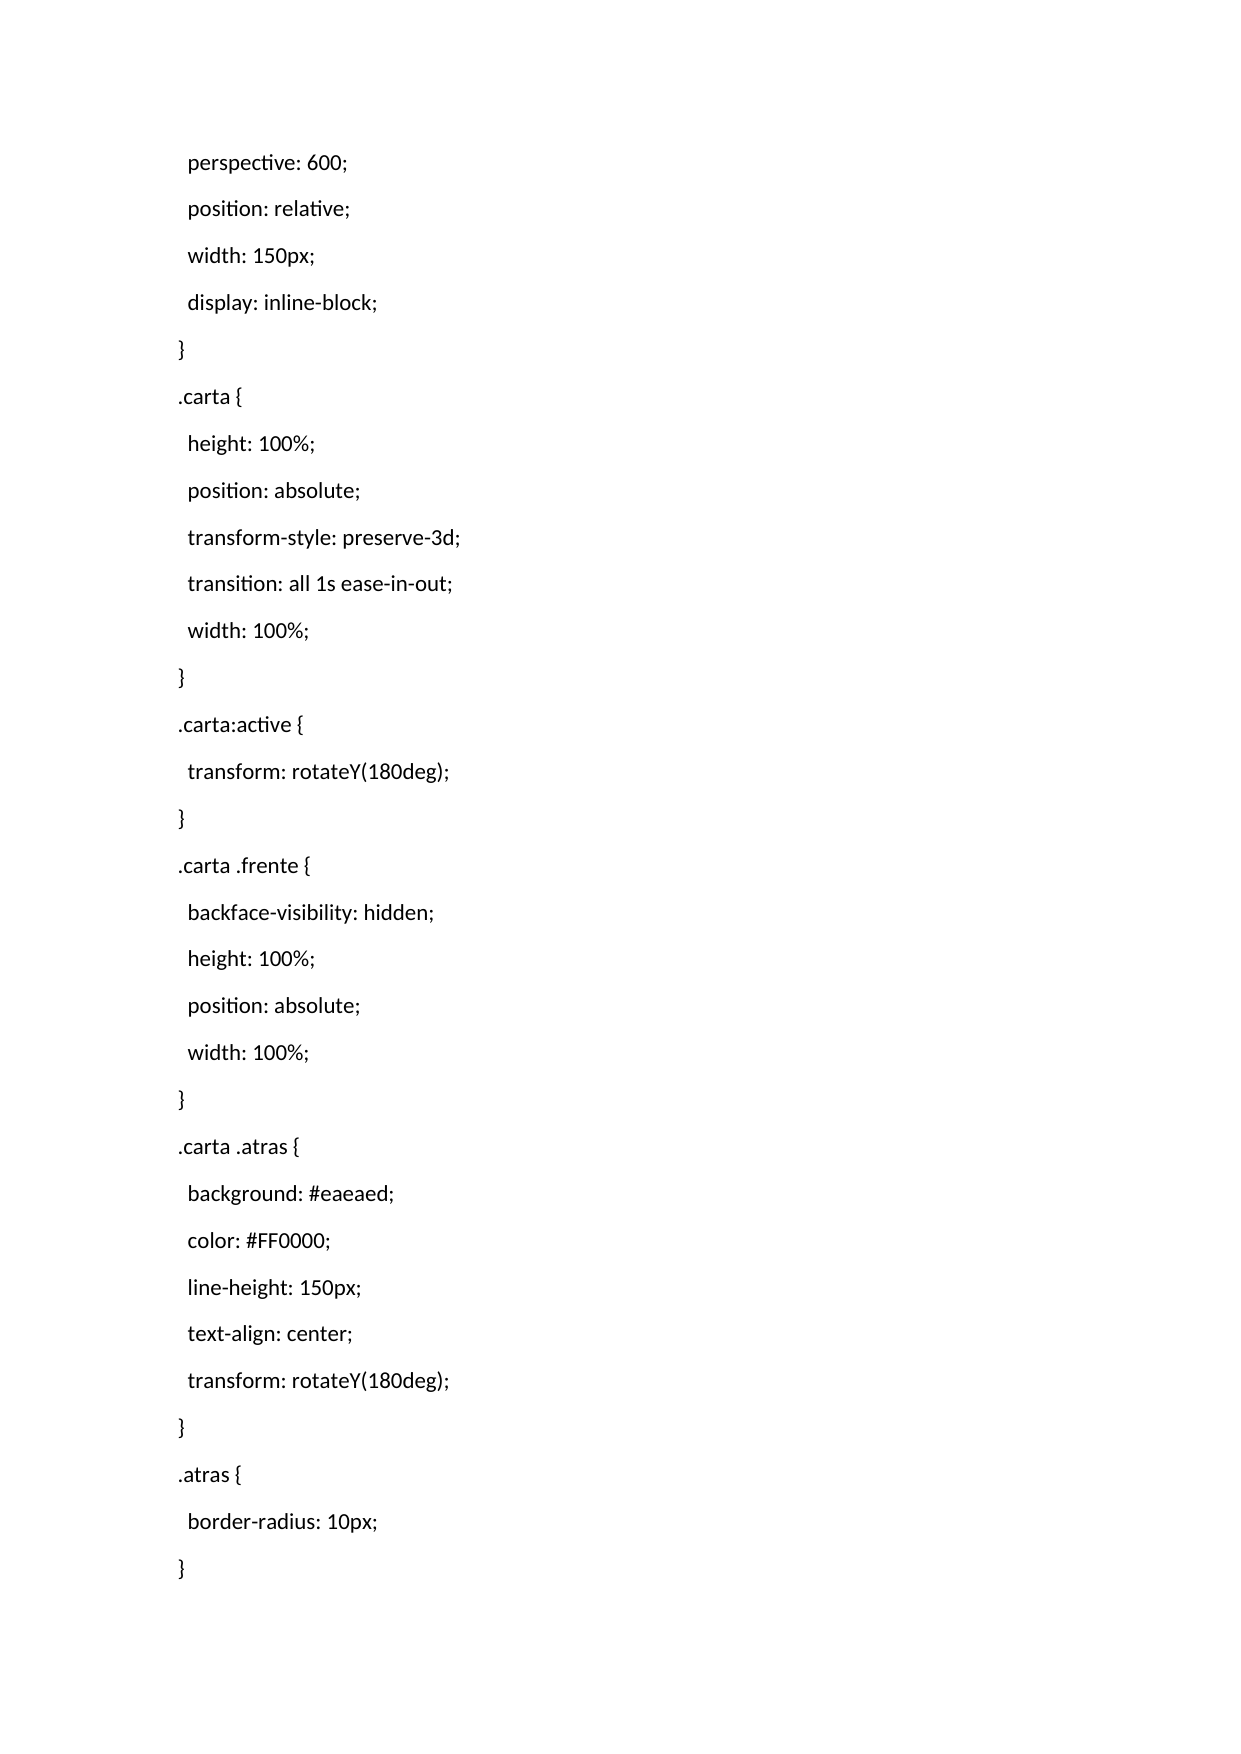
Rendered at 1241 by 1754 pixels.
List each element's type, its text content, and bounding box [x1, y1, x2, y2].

text .atras { [177, 1460, 1063, 1488]
text .carta .frente { [177, 851, 1063, 879]
text color: #FF0000; [177, 1226, 1063, 1254]
text } [177, 335, 1063, 363]
text backface-visibility: hidden; [177, 898, 1063, 926]
text width: 100%; [177, 1038, 1063, 1066]
text text-align: center; [177, 1319, 1063, 1347]
text } [177, 804, 1063, 832]
text } [177, 663, 1063, 691]
text position: absolute; [177, 476, 1063, 504]
text transition: all 1s ease-in-out; [177, 569, 1063, 597]
text display: inline-block; [177, 288, 1063, 316]
text .carta .atras { [177, 1132, 1063, 1160]
text perspective: 600; [177, 148, 1063, 176]
text position: absolute; [177, 991, 1063, 1019]
text line-height: 150px; [177, 1273, 1063, 1301]
text height: 100%; [177, 429, 1063, 457]
text } [177, 1554, 1063, 1582]
text background: #eaeaed; [177, 1179, 1063, 1207]
text width: 100%; [177, 616, 1063, 644]
text transform: rotateY(180deg); [177, 757, 1063, 785]
text width: 150px; [177, 241, 1063, 269]
text transform-style: preserve-3d; [177, 523, 1063, 551]
text .carta { [177, 382, 1063, 410]
text .carta:active { [177, 710, 1063, 738]
text border-radius: 10px; [177, 1507, 1063, 1535]
text } [177, 1413, 1063, 1441]
text height: 100%; [177, 944, 1063, 972]
text position: relative; [177, 194, 1063, 222]
text } [177, 1085, 1063, 1113]
text transform: rotateY(180deg); [177, 1366, 1063, 1394]
